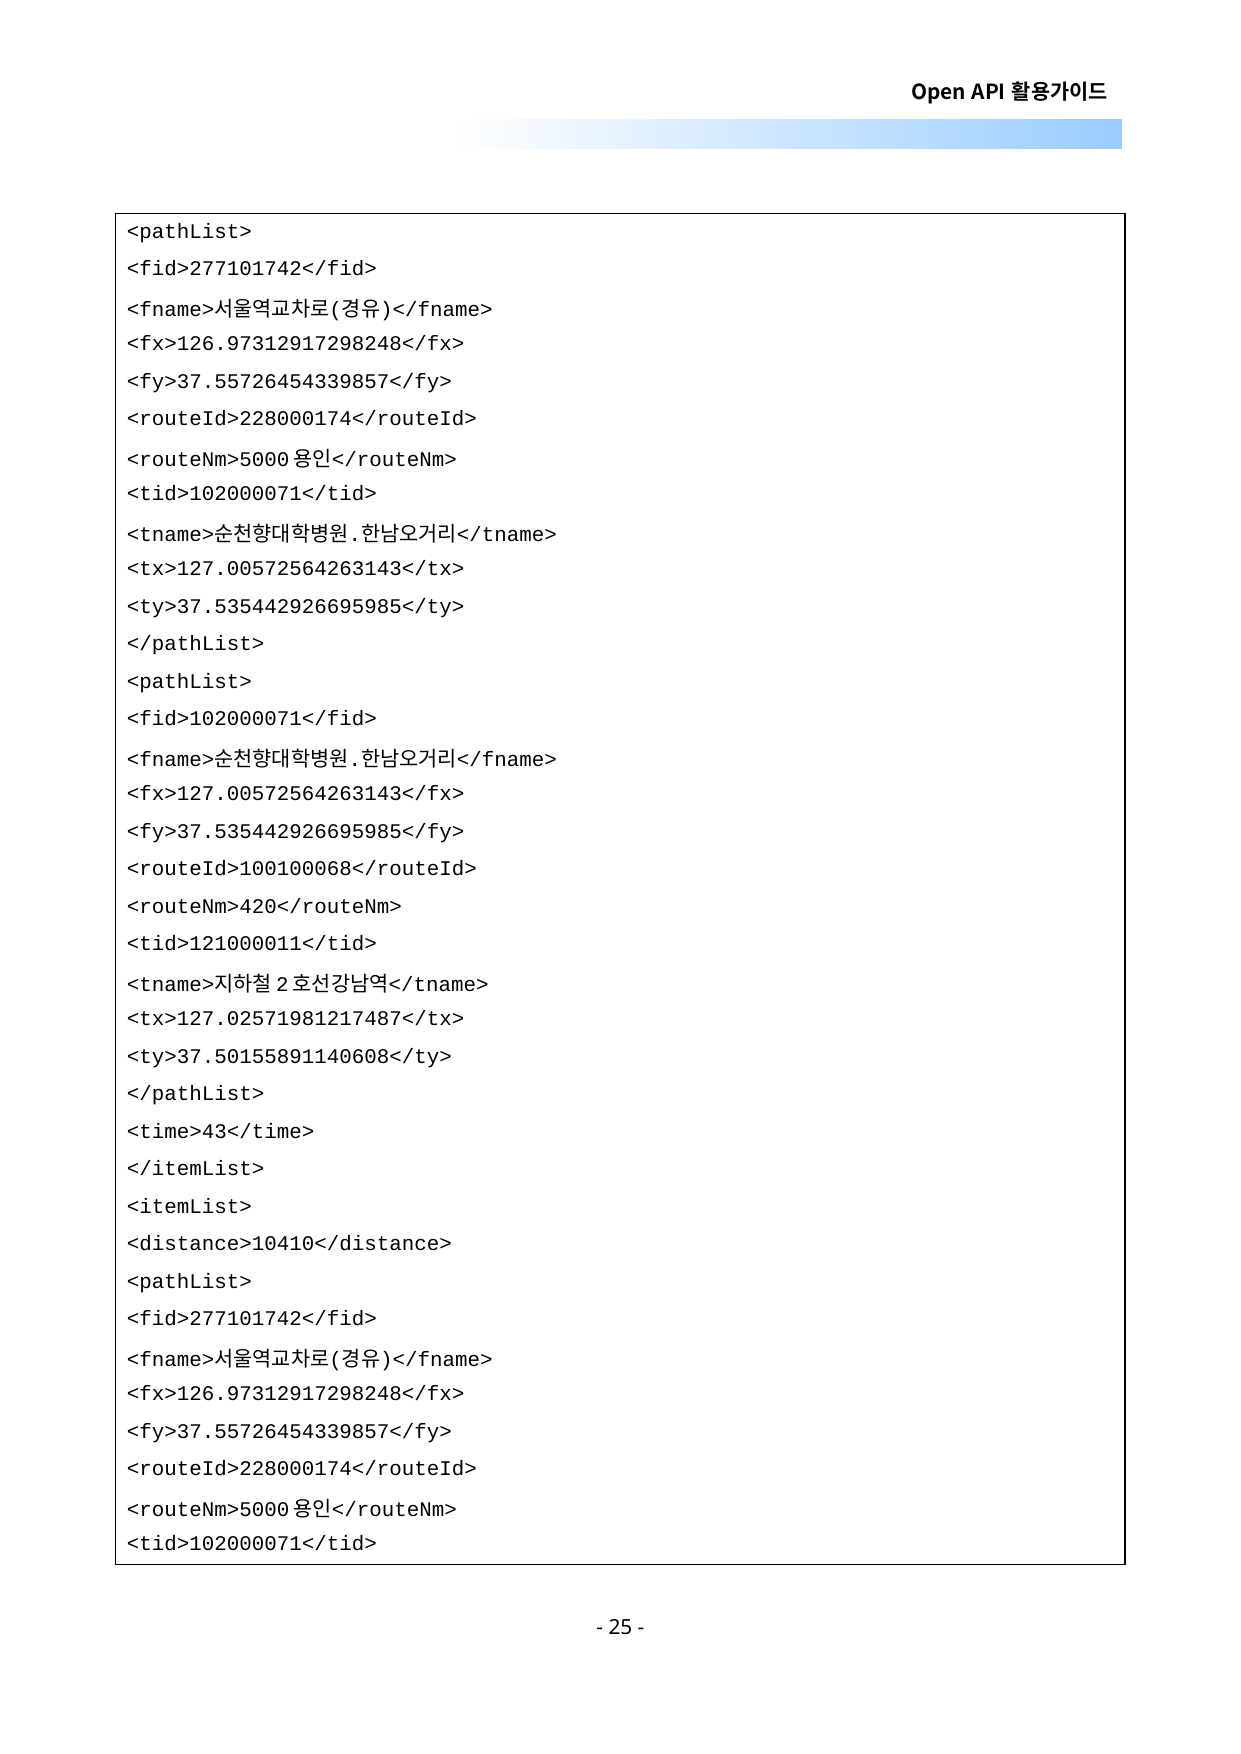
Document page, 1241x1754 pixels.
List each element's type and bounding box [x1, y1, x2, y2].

table_cell [116, 214, 1124, 1564]
